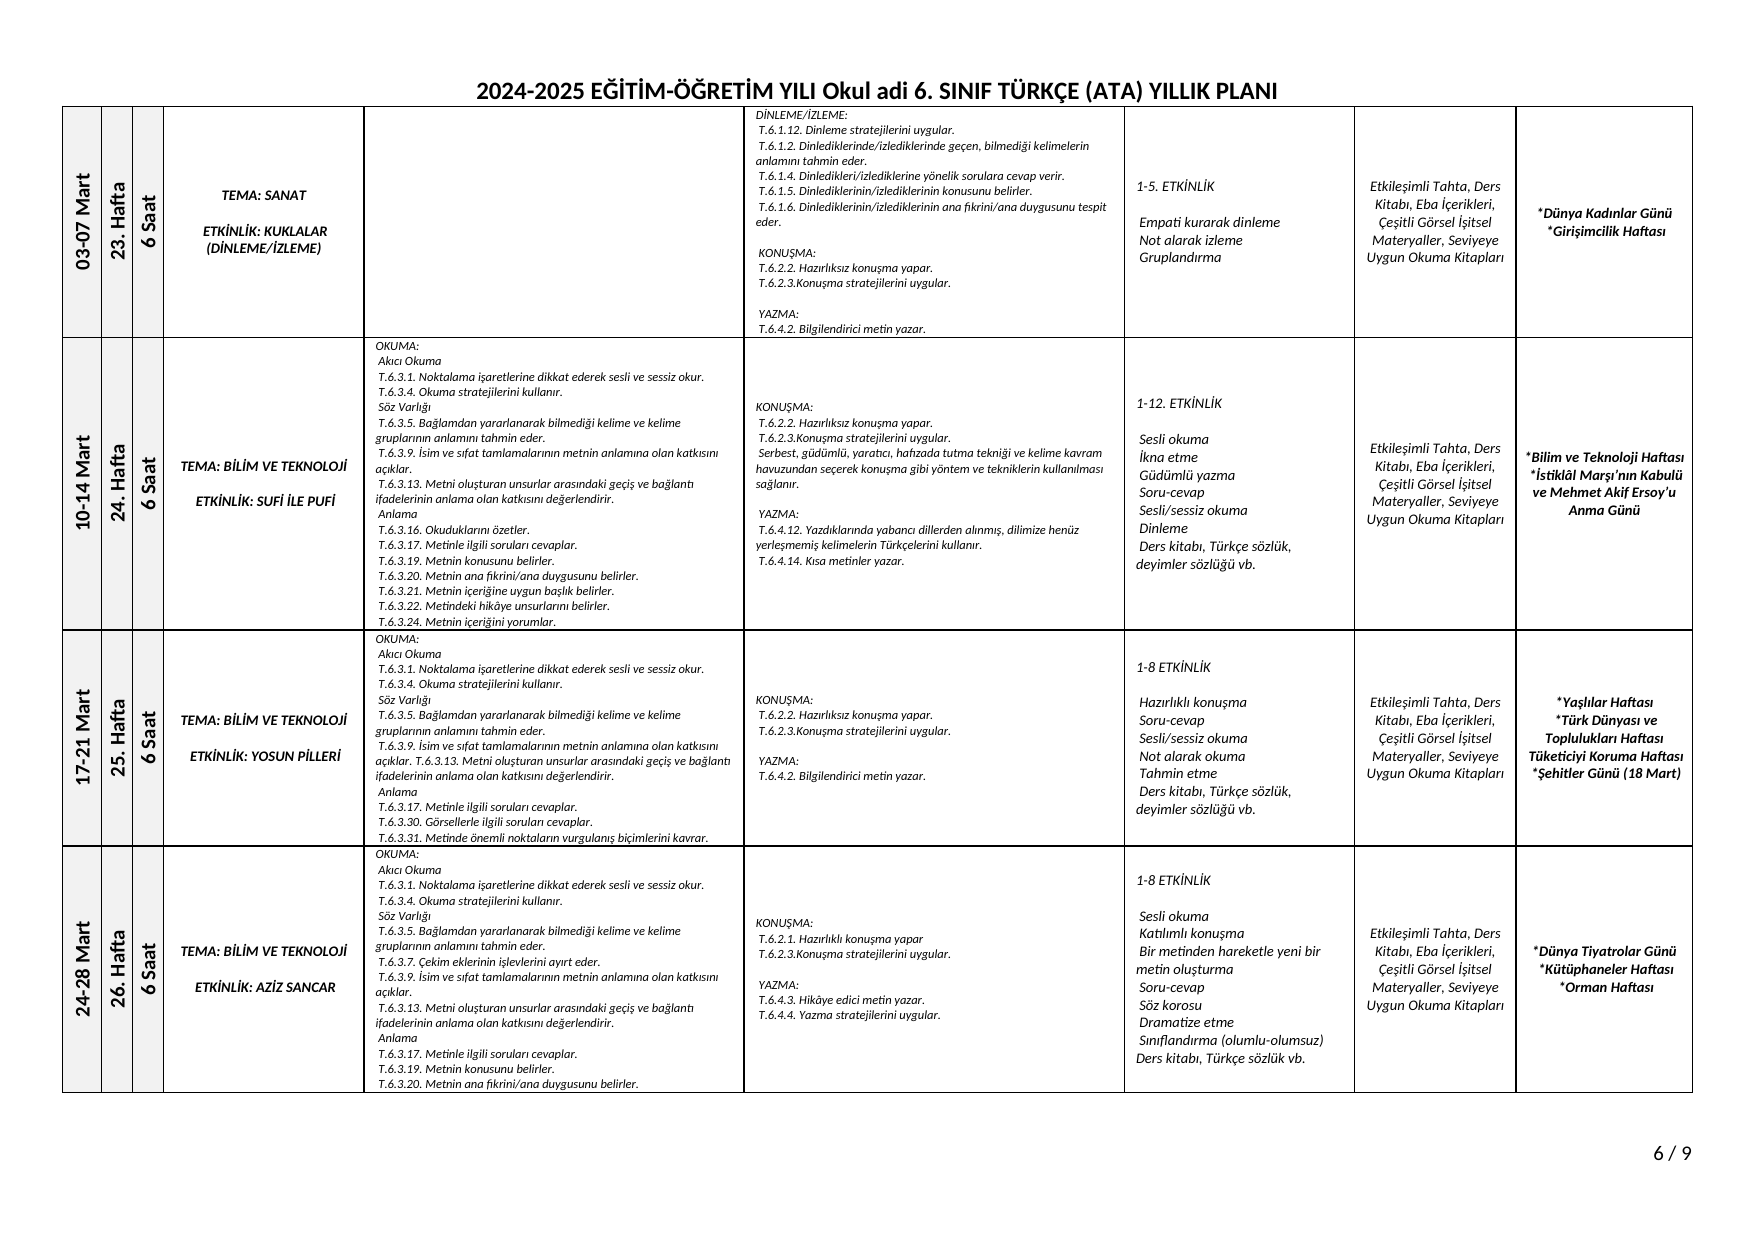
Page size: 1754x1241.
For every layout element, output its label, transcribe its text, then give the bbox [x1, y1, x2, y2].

table_cell 6 Saat [133, 338, 163, 629]
table_cell OKUMA: Akıcı Okuma T.6.3.1. Noktalama işaretlerine dikkat ederek sesli ve sessiz okur. T.6.3.4. Okuma stratejilerini kullanır. Söz Varlığı T.6.3.5. Bağlamdan yararlanarak bilmediği kelime ve kelime gruplarının anlamını tahmin eder. T.6.3.9. İsim ve sıfat tamlamalarının metnin anlamına olan katkısını açıklar. T.6.3.13. Metni oluşturan unsurlar arasındaki geçiş ve bağlantı ifadelerinin anlama olan katkısını değerlendirir. Anlama T.6.3.16. Okuduklarını özetler. T.6.3.17. Metinle ilgili soruları cevaplar. T.6.3.19. Metnin konusunu belirler. T.6.3.20. Metnin ana fikrini/ana duygusunu belirler. T.6.3.21. Metnin içeriğine uygun başlık belirler. T.6.3.22. Metindeki hikâye unsurlarını belirler. T.6.3.24. Metnin içeriğini yorumlar. [365, 338, 743, 629]
table_cell 1-12. ETKİNLİK Sesli okuma İkna etme Güdümlü yazma Soru-cevap Sesli/sessiz okuma Dinleme Ders kitabı, Türkçe sözlük, deyimler sözlüğü vb. [1125, 338, 1354, 629]
table_cell 23. Hafta [102, 107, 132, 337]
table_cell Etkileşimli Tahta, Ders Kitabı, Eba İçerikleri, Çeşitli Görsel İşitsel Materyaller, Seviyeye Uygun Okuma Kitapları [1355, 631, 1515, 845]
table_cell TEMA: SANAT ETKİNLİK: KUKLALAR (DİNLEME/İZLEME) [164, 107, 363, 337]
table_cell [365, 107, 743, 337]
table_cell 1-8 ETKİNLİK Hazırlıklı konuşma Soru-cevap Sesli/sessiz okuma Not alarak okuma Tahmin etme Ders kitabı, Türkçe sözlük, deyimler sözlüğü vb. [1125, 631, 1354, 845]
table_cell TEMA: BİLİM VE TEKNOLOJİ ETKİNLİK: SUFİ İLE PUFİ [164, 338, 363, 629]
table_cell TEMA: BİLİM VE TEKNOLOJİ ETKİNLİK: AZİZ SANCAR [164, 847, 363, 1092]
table_cell KONUŞMA: T.6.2.2. Hazırlıksız konuşma yapar. T.6.2.3.Konuşma stratejilerini uygular. YAZMA: T.6.4.2. Bilgilendirici metin yazar. [745, 631, 1124, 845]
table_cell *Yaşlılar Haftası *Türk Dünyası ve Toplulukları Haftası Tüketiciyi Koruma Haftası *Şehitler Günü (18 Mart) [1517, 631, 1692, 845]
table_cell KONUŞMA: T.6.2.2. Hazırlıksız konuşma yapar. T.6.2.3.Konuşma stratejilerini uygular. Serbest, güdümlü, yaratıcı, hafızada tutma tekniği ve kelime kavram havuzundan seçerek konuşma gibi yöntem ve tekniklerin kullanılması sağlanır. YAZMA: T.6.4.12. Yazdıklarında yabancı dillerden alınmış, dilimize henüz yerleşmemiş kelimelerin Türkçelerini kullanır. T.6.4.14. Kısa metinler yazar. [745, 338, 1124, 629]
table_cell 10-14 Mart [63, 338, 101, 629]
table_cell 24-28 Mart [63, 847, 101, 1092]
table_cell DİNLEME/İZLEME: T.6.1.12. Dinleme stratejilerini uygular. T.6.1.2. Dinlediklerinde/izlediklerinde geçen, bilmediği kelimelerin anlamını tahmin eder. T.6.1.4. Dinledikleri/izlediklerine yönelik sorulara cevap verir. T.6.1.5. Dinlediklerinin/izlediklerinin konusunu belirler. T.6.1.6. Dinlediklerinin/izlediklerinin ana fikrini/ana duygusunu tespit eder. KONUŞMA: T.6.2.2. Hazırlıksız konuşma yapar. T.6.2.3.Konuşma stratejilerini uygular. YAZMA: T.6.4.2. Bilgilendirici metin yazar. [745, 107, 1124, 337]
table_cell TEMA: BİLİM VE TEKNOLOJİ ETKİNLİK: YOSUN PİLLERİ [164, 631, 363, 845]
table_cell 03-07 Mart [63, 107, 101, 337]
table_cell 26. Hafta [102, 847, 132, 1092]
table_cell *Dünya Kadınlar Günü *Girişimcilik Haftası [1517, 107, 1692, 337]
table_cell *Bilim ve Teknoloji Haftası *İstiklâl Marşı’nın Kabulü ve Mehmet Akif Ersoy’u Anma Günü [1517, 338, 1692, 629]
table_cell 1-5. ETKİNLİK Empati kurarak dinleme Not alarak izleme Gruplandırma [1125, 107, 1354, 337]
table_cell 17-21 Mart [63, 631, 101, 845]
table_cell Etkileşimli Tahta, Ders Kitabı, Eba İçerikleri, Çeşitli Görsel İşitsel Materyaller, Seviyeye Uygun Okuma Kitapları [1355, 847, 1515, 1092]
table_cell *Dünya Tiyatrolar Günü *Kütüphaneler Haftası *Orman Haftası [1517, 847, 1692, 1092]
table_cell 6 Saat [133, 631, 163, 845]
table_cell 25. Hafta [102, 631, 132, 845]
table_cell 6 Saat [133, 847, 163, 1092]
table_cell Etkileşimli Tahta, Ders Kitabı, Eba İçerikleri, Çeşitli Görsel İşitsel Materyaller, Seviyeye Uygun Okuma Kitapları [1355, 107, 1515, 337]
table_cell OKUMA: Akıcı Okuma T.6.3.1. Noktalama işaretlerine dikkat ederek sesli ve sessiz okur. T.6.3.4. Okuma stratejilerini kullanır. Söz Varlığı T.6.3.5. Bağlamdan yararlanarak bilmediği kelime ve kelime gruplarının anlamını tahmin eder. T.6.3.9. İsim ve sıfat tamlamalarının metnin anlamına olan katkısını açıklar. T.6.3.13. Metni oluşturan unsurlar arasındaki geçiş ve bağlantı ifadelerinin anlama olan katkısını değerlendirir. Anlama T.6.3.17. Metinle ilgili soruları cevaplar. T.6.3.30. Görsellerle ilgili soruları cevaplar. T.6.3.31. Metinde önemli noktaların vurgulanış biçimlerini kavrar. [365, 631, 743, 845]
table_cell 24. Hafta [102, 338, 132, 629]
table_cell 6 Saat [133, 107, 163, 337]
table_cell Etkileşimli Tahta, Ders Kitabı, Eba İçerikleri, Çeşitli Görsel İşitsel Materyaller, Seviyeye Uygun Okuma Kitapları [1355, 338, 1515, 629]
